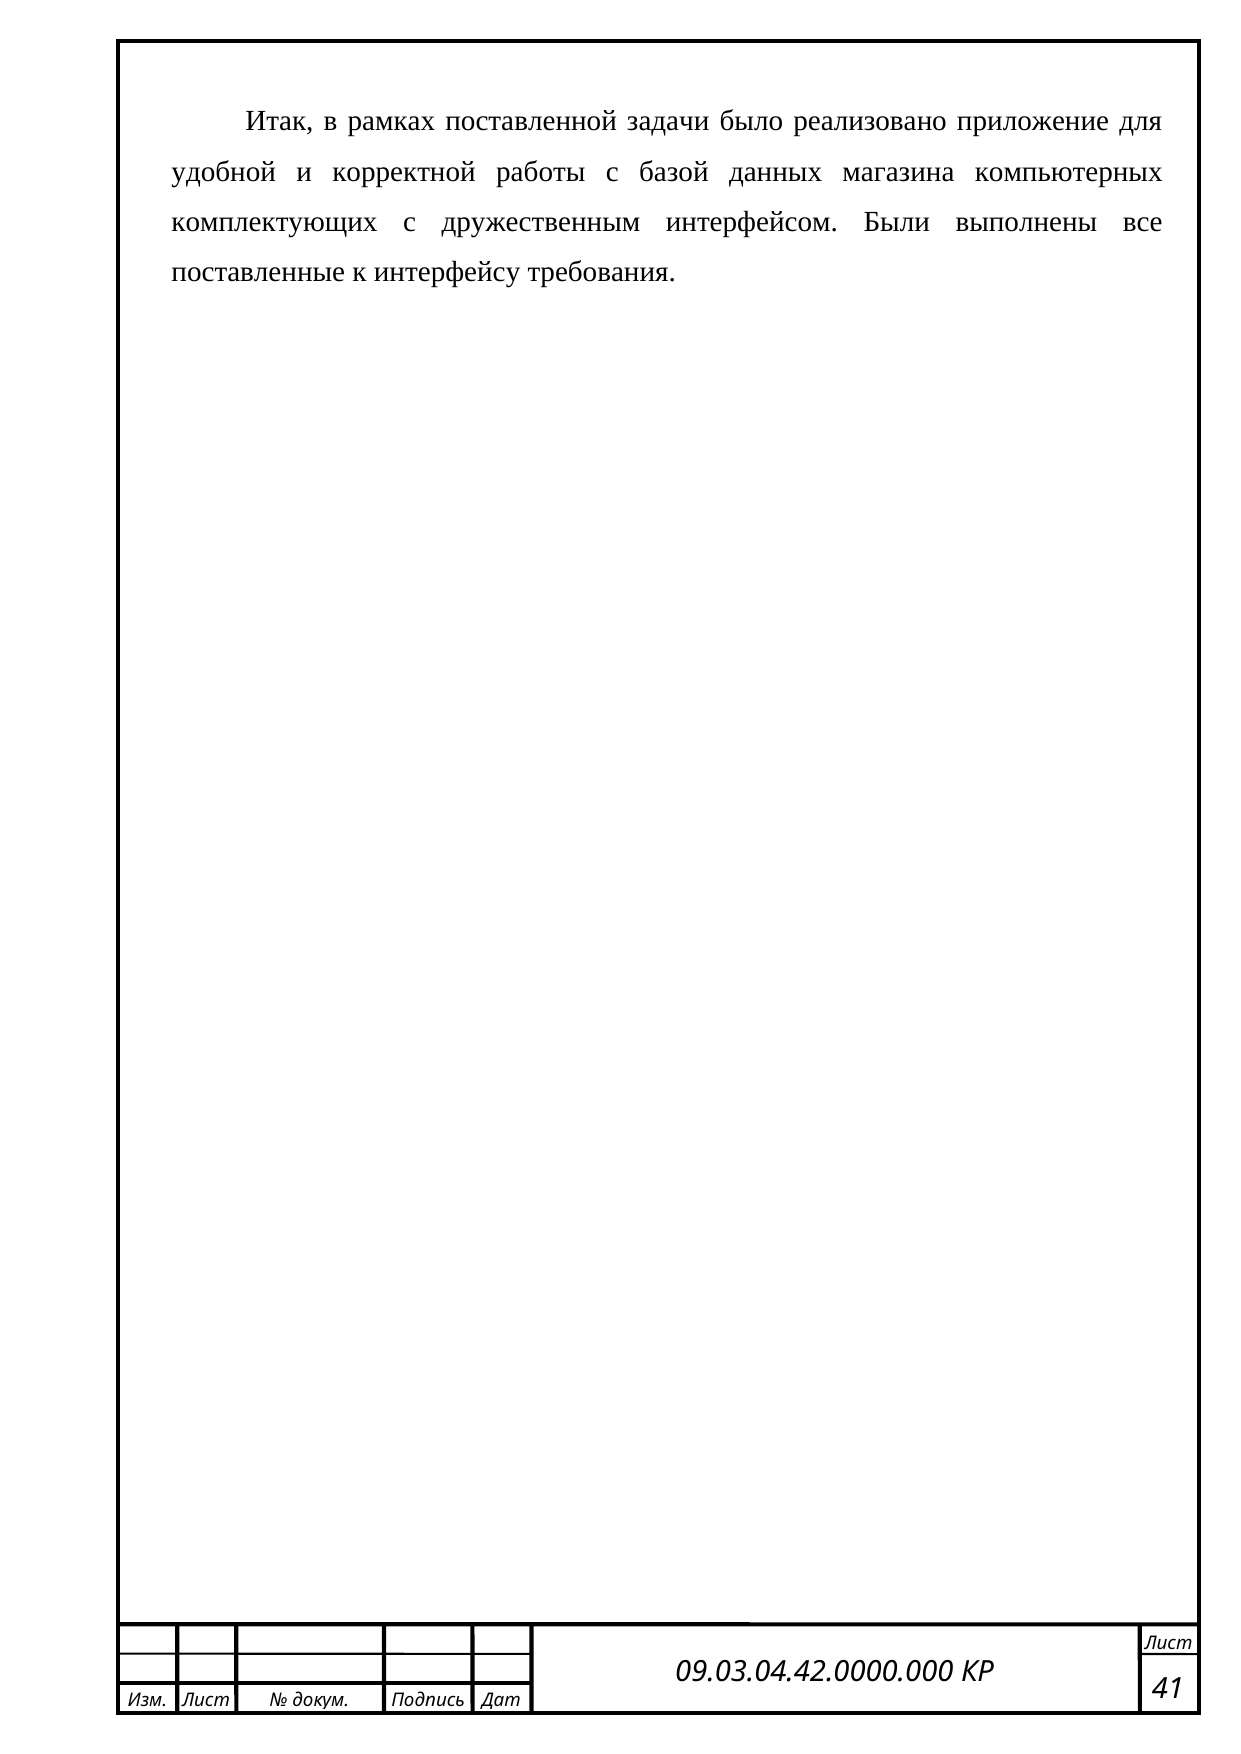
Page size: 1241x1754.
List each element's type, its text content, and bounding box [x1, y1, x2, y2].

text Итак, в рамках поставленной задачи было реализовано приложение для удобной и корректной работы с базой данных магазина компьютерных комплектующих с дружественным интерфейсом. Были выполнены все поставленные к интерфейсу требования. [171, 103, 1163, 288]
